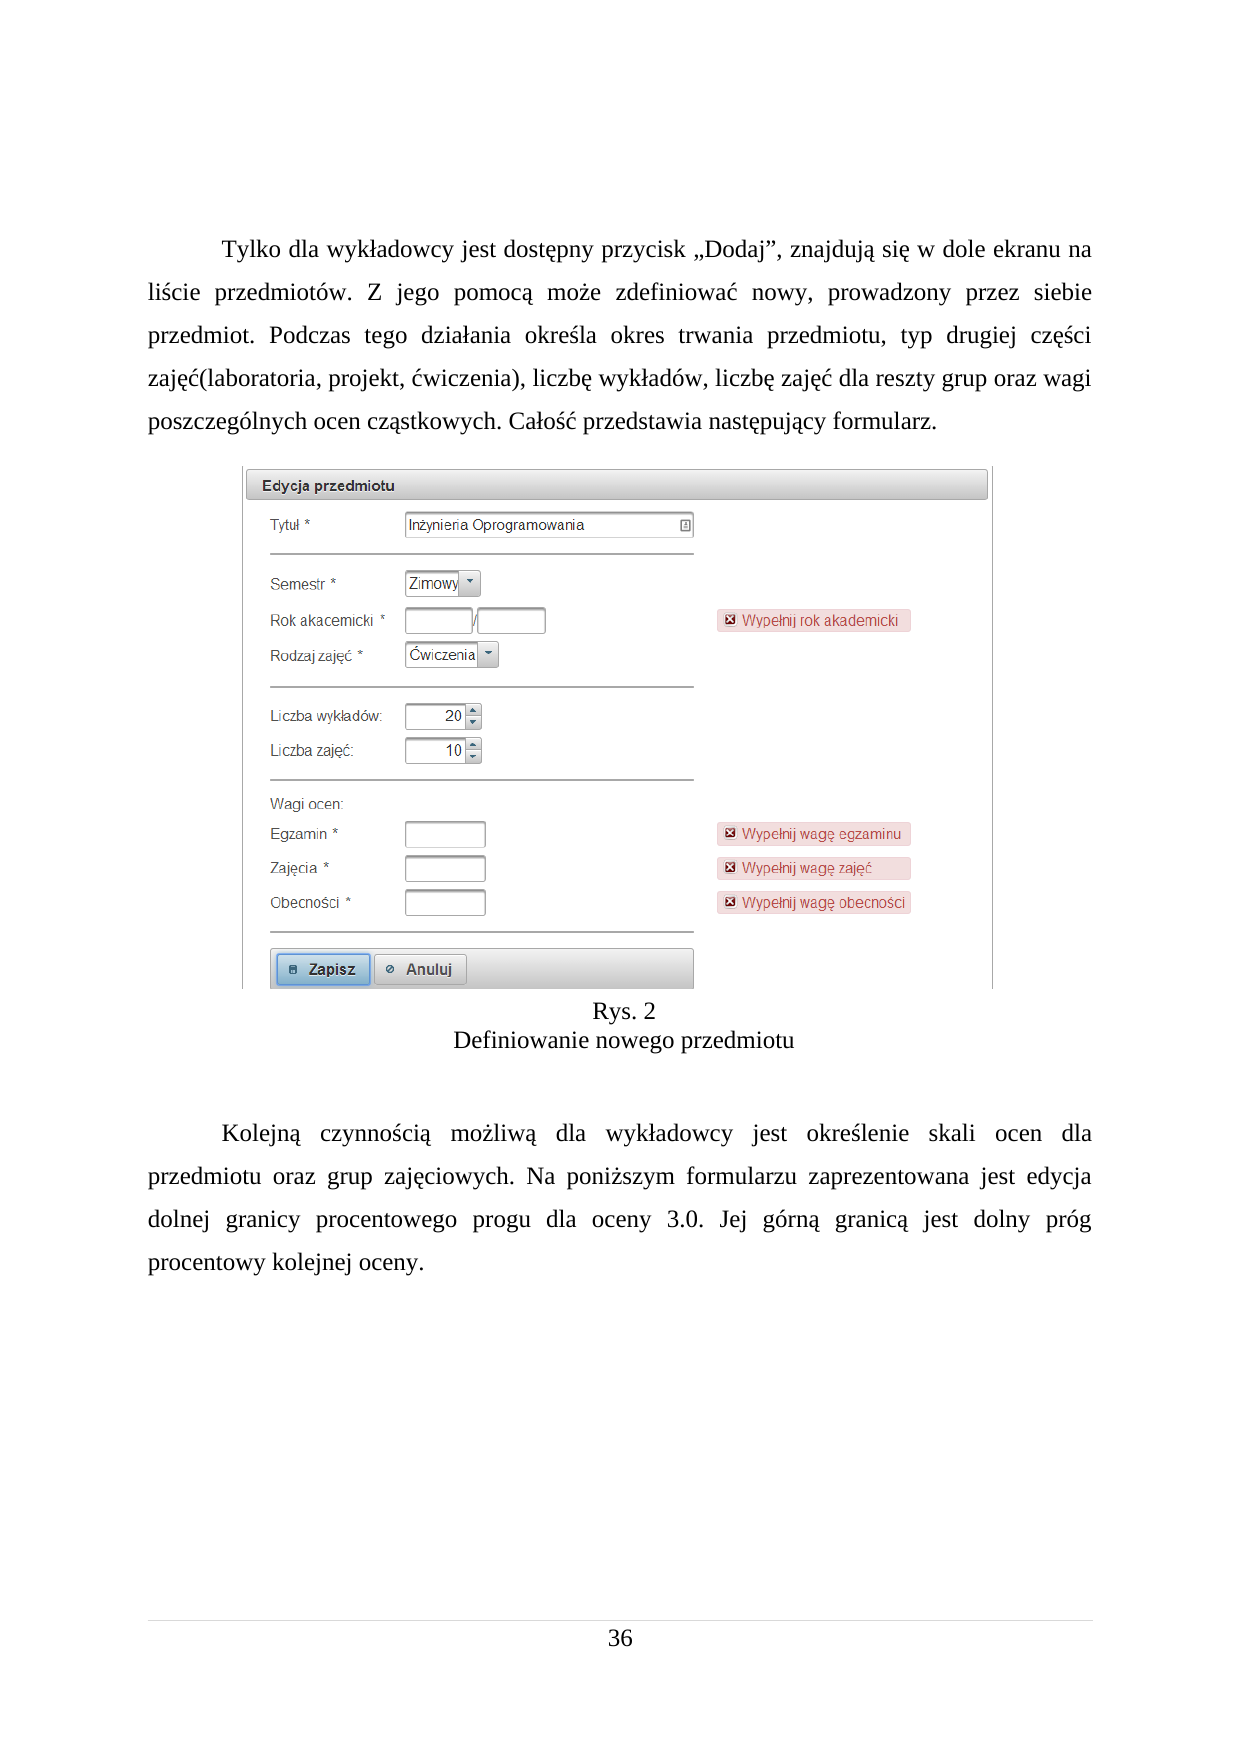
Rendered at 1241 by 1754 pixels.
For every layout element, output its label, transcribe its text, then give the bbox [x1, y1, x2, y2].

text Tylko dla wykładowcy jest dostępny przycisk „Dodaj”, znajdują się w dole ekranu na liście przedmiotów. Z jego pomocą może zdefiniować nowy, prowadzony przez siebie przedmiot. Podczas tego działania określa okres trwania przedmiotu, typ drugiej części zajęć(laboratoria, projekt, ćwiczenia), liczbę wykładów, liczbę zajęć dla reszty grup oraz wagi poszczególnych ocen cząstkowych. Całość przedstawia następujący formularz. [148, 234, 1093, 435]
text Kolejną czynnością możliwą dla wykładowcy jest określenie skali ocen dla przedmiotu oraz grup zajęciowych. Na poniższym formularzu zaprezentowana jest edycja dolnej granicy procentowego progu dla oceny 3.0. Jej górną granicą jest dolny próg procentowy kolejnej oceny. [148, 1118, 1093, 1276]
picture [241, 460, 994, 989]
